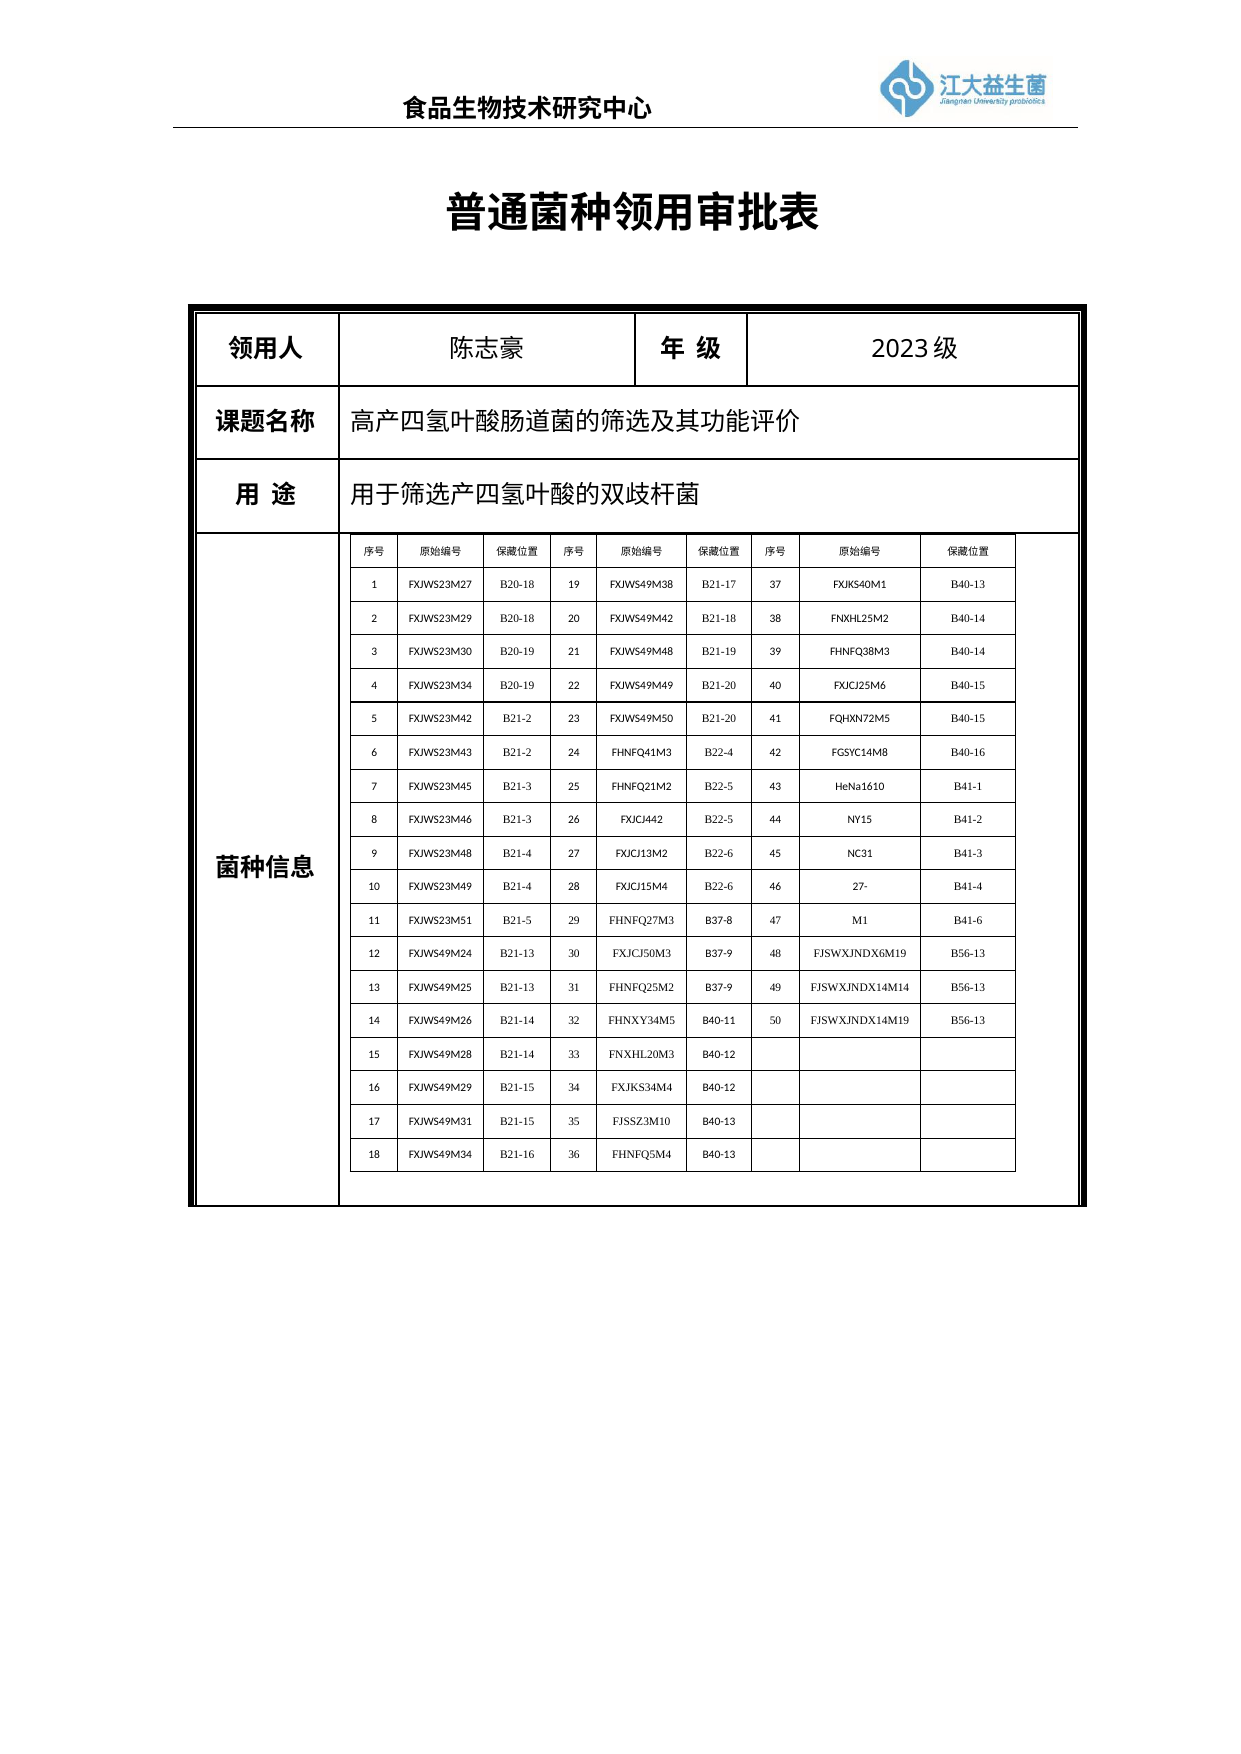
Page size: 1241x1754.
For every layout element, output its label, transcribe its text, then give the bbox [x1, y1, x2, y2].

table_cell 用 途 [197, 460, 338, 532]
table_header 2023级 [748, 314, 1078, 385]
table_cell 菌种信息 [197, 534, 338, 1204]
table_header 陈志豪 [340, 314, 634, 385]
picture [877, 56, 1053, 122]
text 普通菌种领用审批表 [187, 177, 1078, 242]
table_header 领用人 [197, 314, 338, 385]
table_header 年 级 [636, 314, 746, 385]
table_cell 高产四氢叶酸肠道菌的筛选及其功能评价 [340, 387, 1078, 458]
table_cell 课题名称 [197, 387, 338, 458]
table_cell 用于筛选产四氢叶酸的双歧杆菌 [340, 460, 1078, 532]
table_cell [340, 534, 1078, 1204]
